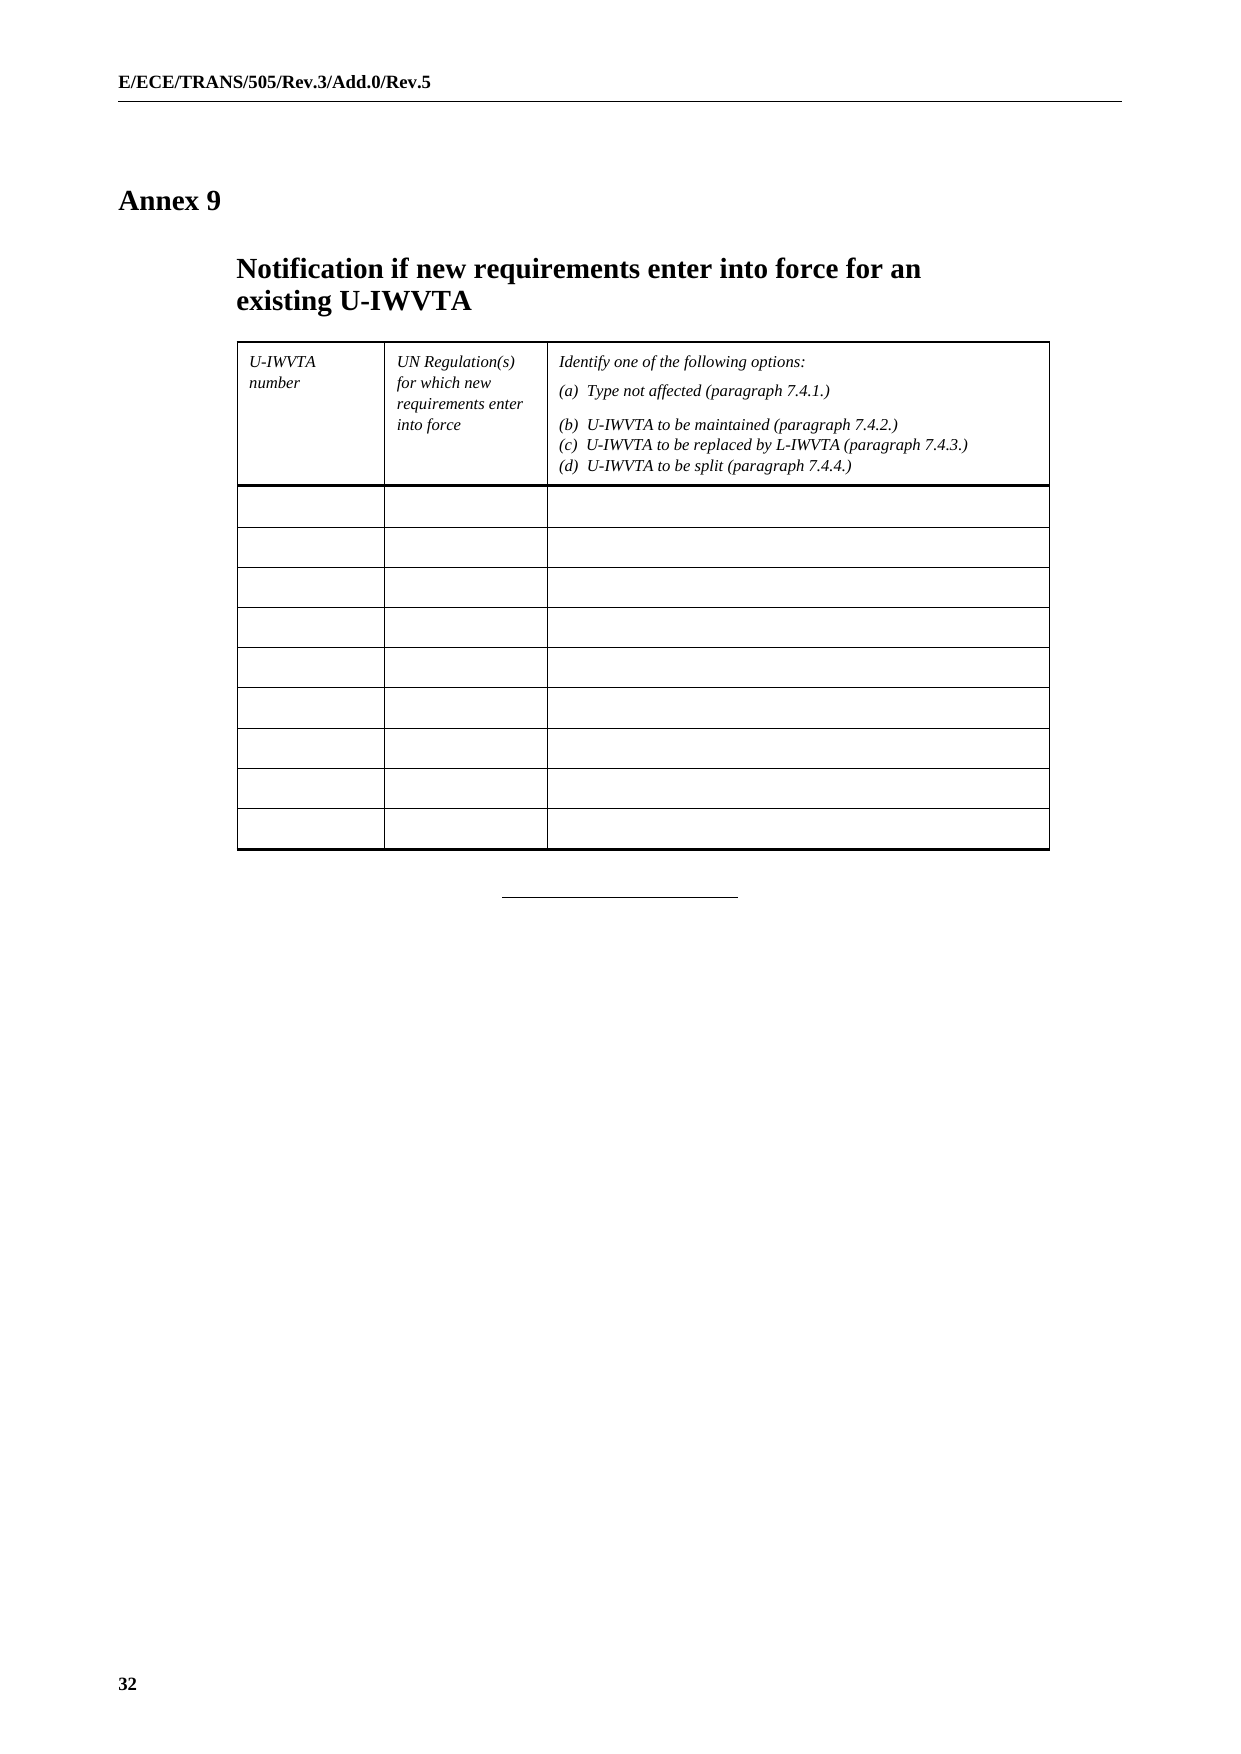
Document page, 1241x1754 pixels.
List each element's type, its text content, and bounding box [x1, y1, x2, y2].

table_cell [548, 769, 1049, 808]
table_cell [548, 809, 1049, 848]
table_cell [238, 608, 384, 647]
table_cell [385, 809, 547, 848]
table_cell [238, 809, 384, 848]
text Notification if new requirements enter into force for an existing U-IWVTA [118, 254, 1004, 316]
table_cell [385, 487, 547, 527]
table_cell [238, 487, 384, 527]
table_cell [548, 729, 1049, 767]
table_cell [548, 648, 1049, 687]
table_cell [548, 487, 1049, 527]
table_cell [385, 528, 547, 567]
table_cell [238, 729, 384, 767]
table_cell [238, 648, 384, 687]
table_cell [548, 688, 1049, 727]
table_cell [238, 688, 384, 727]
table_header UN Regulation(s) for which new requirements enter into force [385, 343, 547, 484]
table_cell [238, 528, 384, 567]
table_cell [548, 608, 1049, 647]
table_cell [385, 608, 547, 647]
table_cell [385, 769, 547, 808]
table_cell [385, 648, 547, 687]
table_cell [385, 729, 547, 767]
table_cell [548, 568, 1049, 607]
table_header U-IWVTA number [238, 343, 384, 484]
table_cell [548, 528, 1049, 567]
table_cell [238, 568, 384, 607]
table_header Identify one of the following options: (a) Type not affected (paragraph 7.4.1.) (b) U-IWVTA to be maintained (paragraph 7.4.2.) (c) U-IWVTA to be replaced by L-IWVTA (paragraph 7.4.3.) (d) U-IWVTA to be split (paragraph 7.4.4.) [548, 343, 1049, 484]
table_cell [385, 568, 547, 607]
table_cell [385, 688, 547, 727]
table_cell [238, 769, 384, 808]
text Annex 9 [118, 185, 1004, 216]
